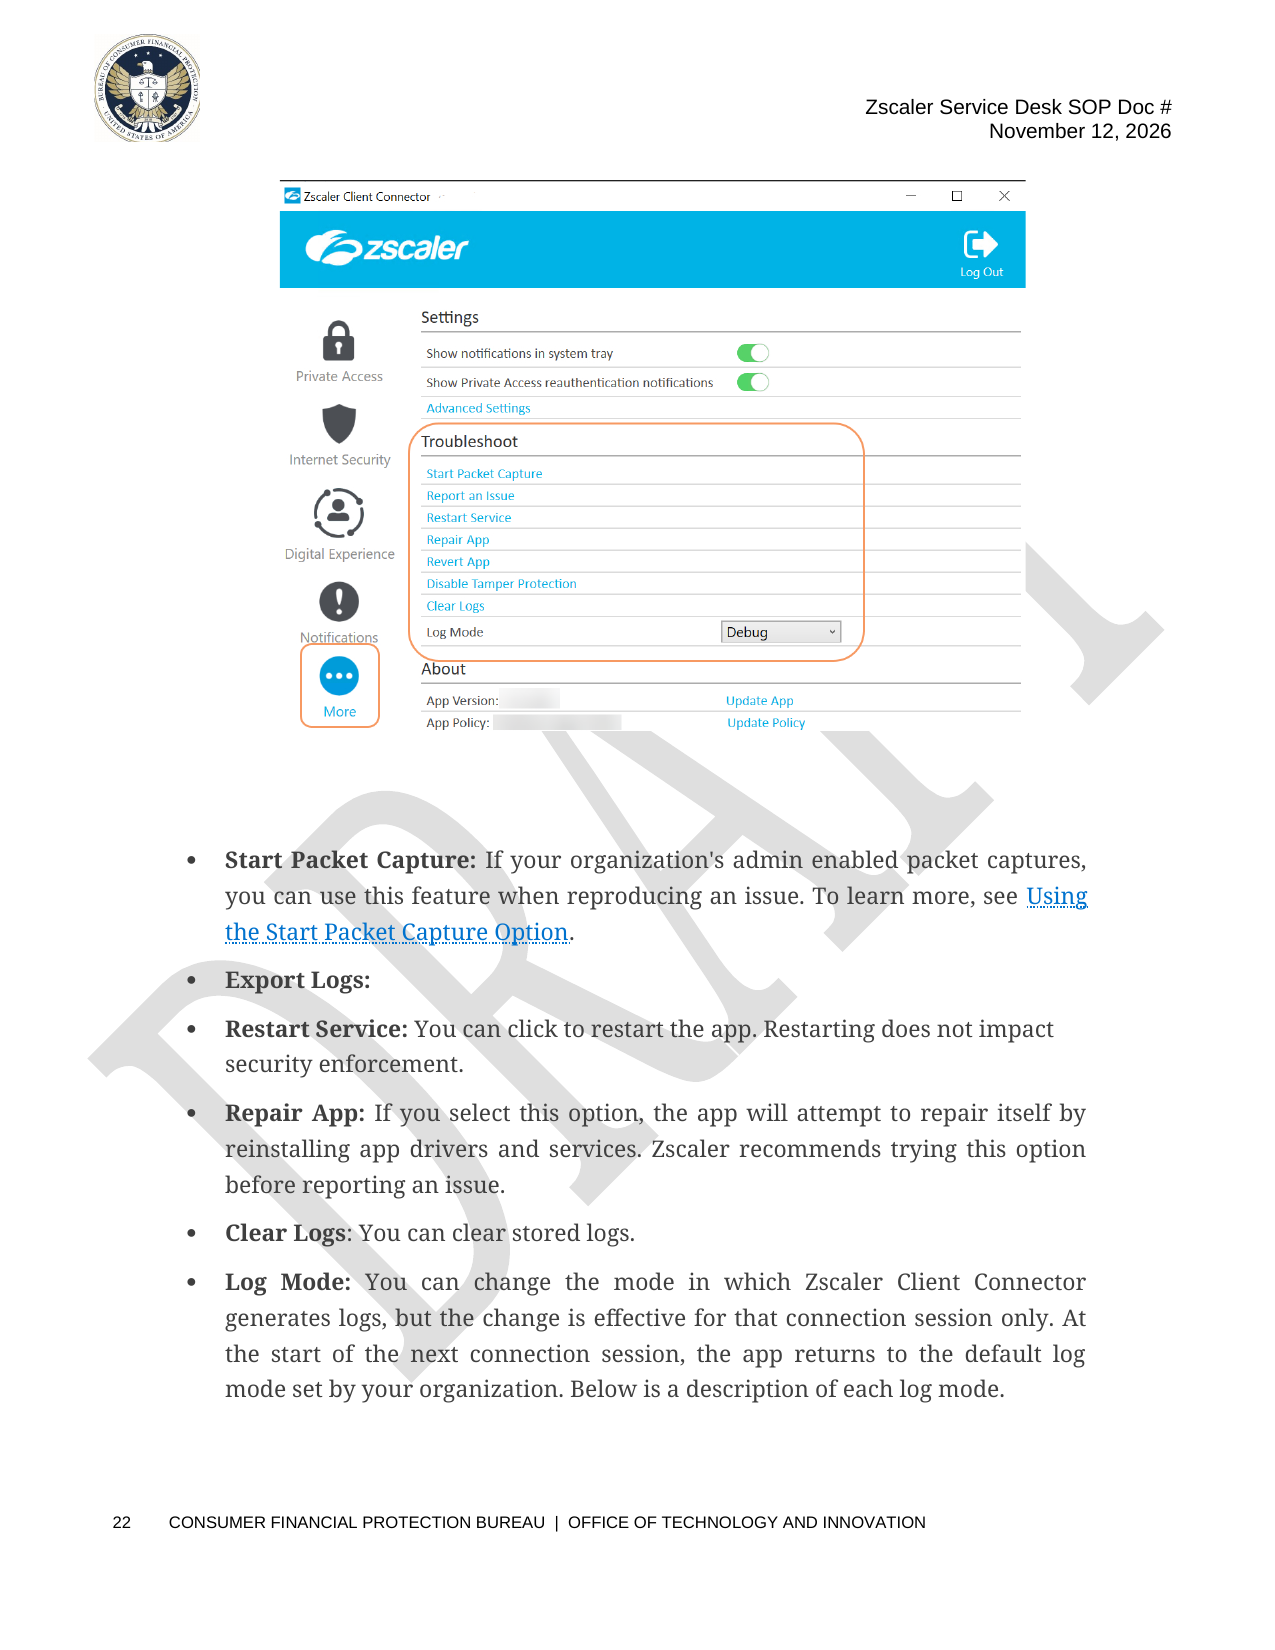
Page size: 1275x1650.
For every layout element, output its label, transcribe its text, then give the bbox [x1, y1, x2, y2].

picture [93, 34, 200, 141]
list Export Logs: [187, 839, 1087, 870]
list Start Packet Capture: If your organization's admin enabled packet captures, you can use this feature when reproducing an issue. To learn more, see Using the Start Packet Capture Option. [187, 719, 1087, 822]
list Restart Service: You can click to restart the app. Restarting does not impact security enforcement. [187, 887, 1087, 955]
list Repair App: If you select this option, the app will attempt to repair itself by reinstalling app drivers and services. Zscaler recommends trying this option before reporting an issue. [187, 972, 1087, 1075]
list Warn: Logs when the app is functioning but is encountering potential issues, or logs when conditions for the Error log mode are met. [225, 1369, 1087, 1436]
list Clear Logs: You can clear stored logs. [187, 1092, 1087, 1123]
list Error: Logs only when the app encounters an error and functionality is affected. [225, 1297, 1087, 1364]
list Log Mode: You can change the mode in which Zscaler Client Connector generates logs, but the change is effective for that connection session only. At the start of the next connection session, the app returns to the default log mode set by your organization. Below is a description of each log mode. [187, 1141, 1087, 1280]
